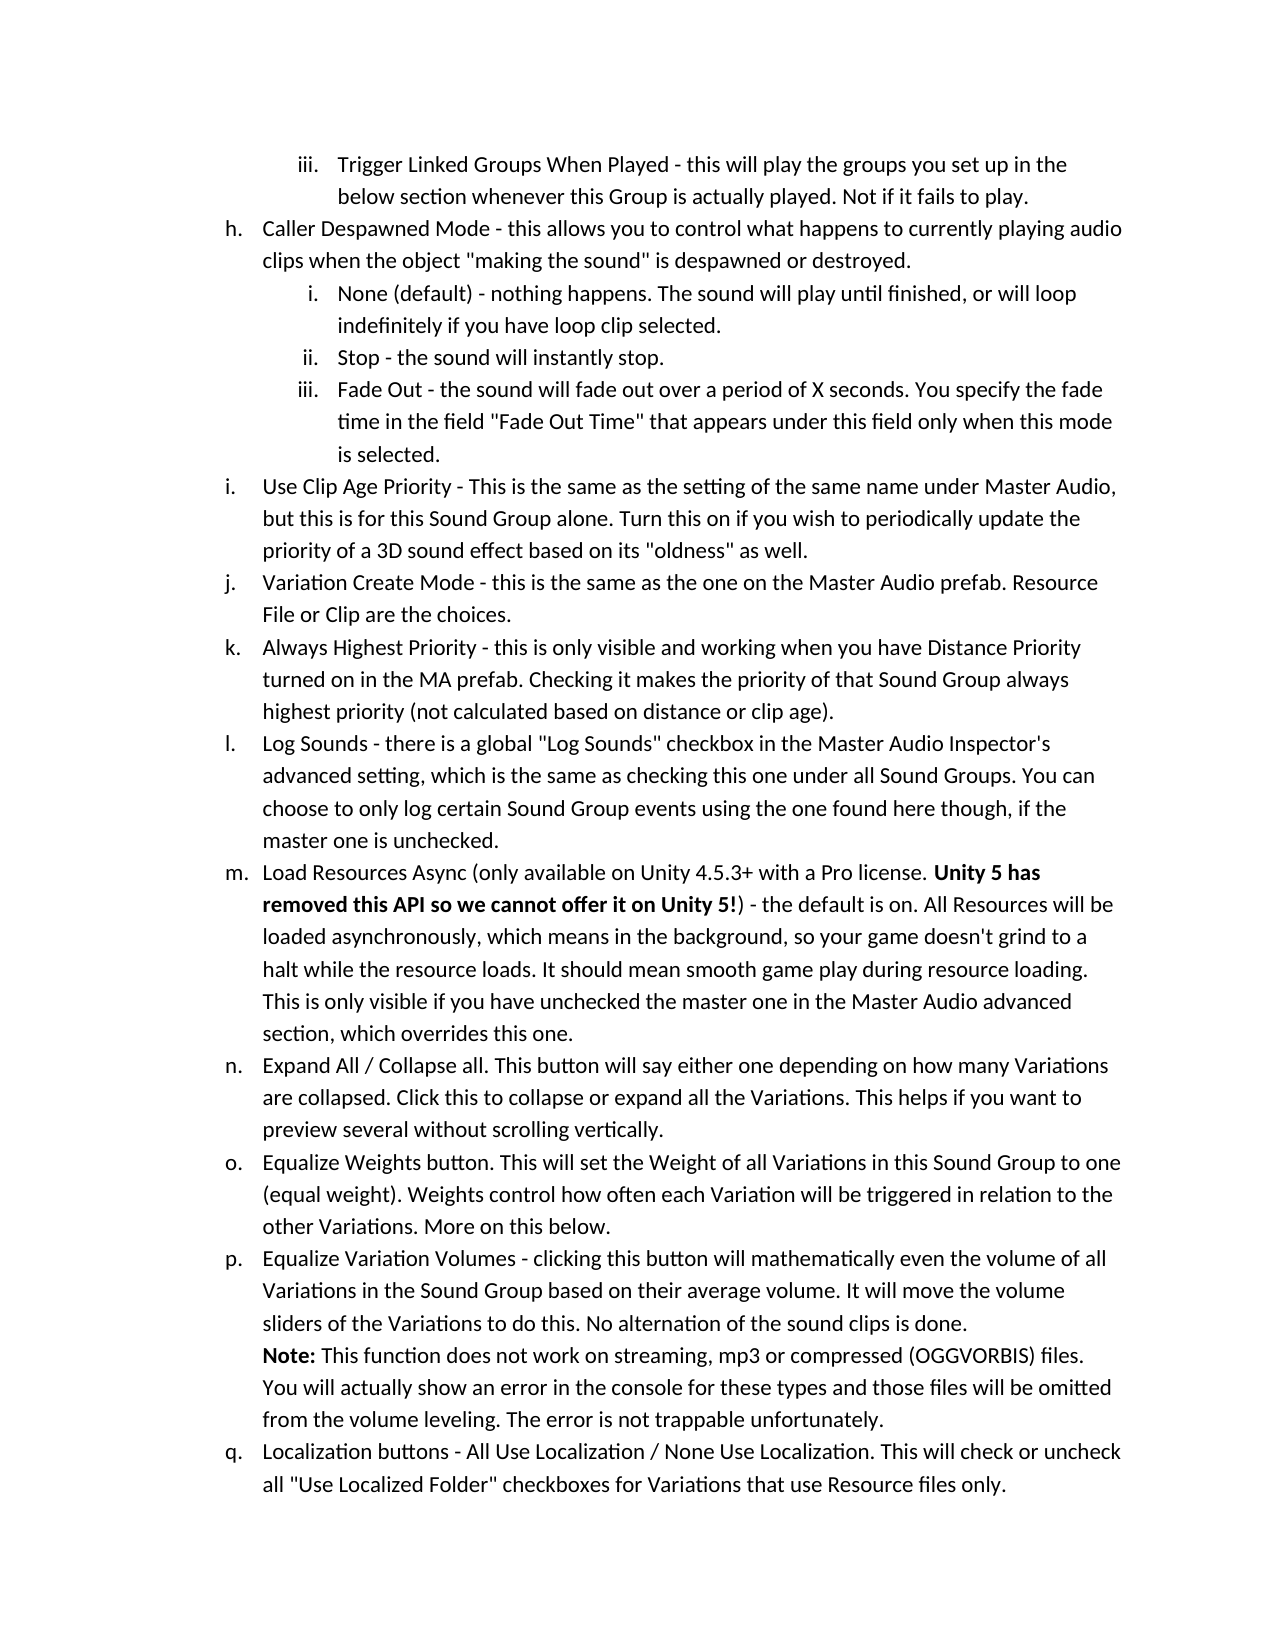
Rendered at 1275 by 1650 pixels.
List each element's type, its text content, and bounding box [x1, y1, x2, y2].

list Expand All / Collapse all. This button will say either one depending on how many Variations are collapsed. Click this to collapse or expand all the Variations. This helps if you want to preview several without scrolling vertically. [225, 1051, 1125, 1144]
list Stop - the sound will instantly stop. [319, 343, 1125, 371]
list Use Clip Age Priority - This is the same as the setting of the same name under Master Audio, but this is for this Sound Group alone. Turn this on if you wish to periodically update the priority of a 3D sound effect based on its "oldness" as well. [225, 472, 1125, 564]
list None (default) - nothing happens. The sound will play until finished, or will loop indefinitely if you have loop clip selected. [319, 279, 1125, 339]
list Equalize Variation Volumes - clicking this button will mathematically even the volume of all Variations in the Sound Group based on their average volume. It will move the volume sliders of the Variations to do this. No alternation of the sound clips is done. [225, 1244, 1125, 1337]
list Localization buttons - All Use Localization / None Use Localization. This will check or uncheck all "Use Localized Folder" checkboxes for Variations that use Resource files only. [225, 1437, 1125, 1498]
list Note: This function does not work on streaming, mp3 or compressed (OGGVORBIS) files. You will actually show an error in the console for these types and those files will be omitted from the volume leveling. The error is not trappable unfortunately. [262, 1341, 1125, 1433]
list Log Sounds - there is a global "Log Sounds" checkbox in the Master Audio Inspector's advanced setting, which is the same as checking this one under all Sound Groups. You can choose to only log certain Sound Group events using the one found here though, if the master one is unchecked. [225, 729, 1125, 854]
list Variation Create Mode - this is the same as the one on the Master Audio prefab. Resource File or Clip are the choices. [225, 568, 1125, 629]
list Trigger Linked Groups When Played - this will play the groups you set up in the below section whenever this Group is actually played. Not if it fails to play. [319, 150, 1125, 210]
list Equalize Weights button. This will set the Weight of all Variations in this Sound Group to one (equal weight). Weights control how often each Variation will be triggered in relation to the other Variations. More on this below. [225, 1148, 1125, 1240]
list Always Highest Priority - this is only visible and working when you have Distance Priority turned on in the MA prefab. Checking it makes the priority of that Sound Group always highest priority (not calculated based on distance or clip age). [225, 633, 1125, 725]
list Load Resources Async (only available on Unity 4.5.3+ with a Pro license. Unity 5 has removed this API so we cannot offer it on Unity 5!) - the default is on. All Resources will be loaded asynchronously, which means in the background, so your game doesn't grind to a halt while the resource loads. It should mean smooth game play during resource loading. This is only visible if you have unchecked the master one in the Master Audio advanced section, which overrides this one. [225, 858, 1125, 1047]
list Fade Out - the sound will fade out over a period of X seconds. You specify the fade time in the field "Fade Out Time" that appears under this field only when this mode is selected. [319, 375, 1125, 468]
list Caller Despawned Mode - this allows you to control what happens to currently playing audio clips when the object "making the sound" is despawned or destroyed. [225, 214, 1125, 274]
